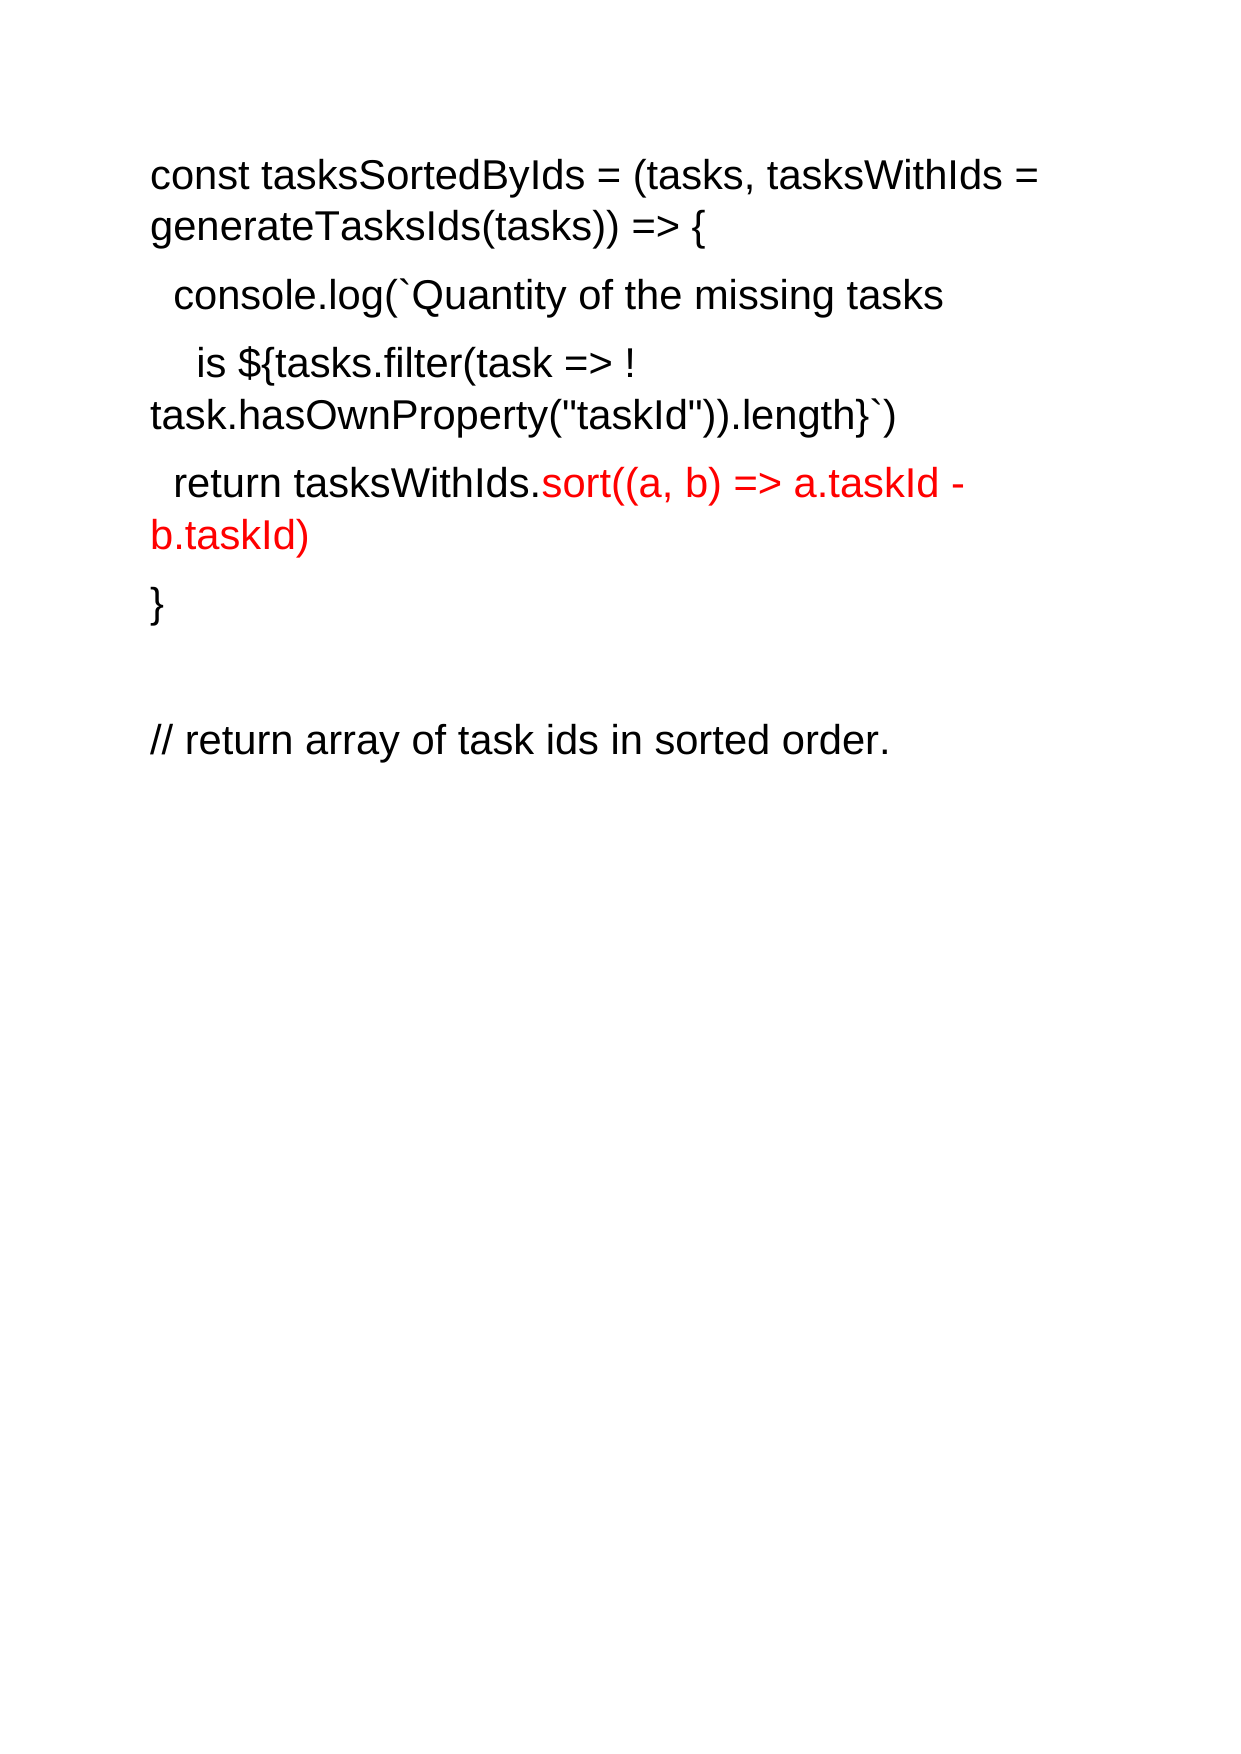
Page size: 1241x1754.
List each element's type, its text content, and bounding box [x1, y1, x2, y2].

text console.log(`Quantity of the missing tasks [150, 270, 1090, 318]
text // return array of task ids in sorted order. [150, 715, 1090, 763]
text } [150, 578, 1090, 626]
text is ${tasks.filter(task => !task.hasOwnProperty("taskId")).length}`) [150, 338, 1090, 438]
text return tasksWithIds.sort((a, b) => a.taskId - b.taskId) [150, 458, 1090, 558]
text const tasksSortedByIds = (tasks, tasksWithIds = generateTasksIds(tasks)) => { [150, 150, 1090, 249]
